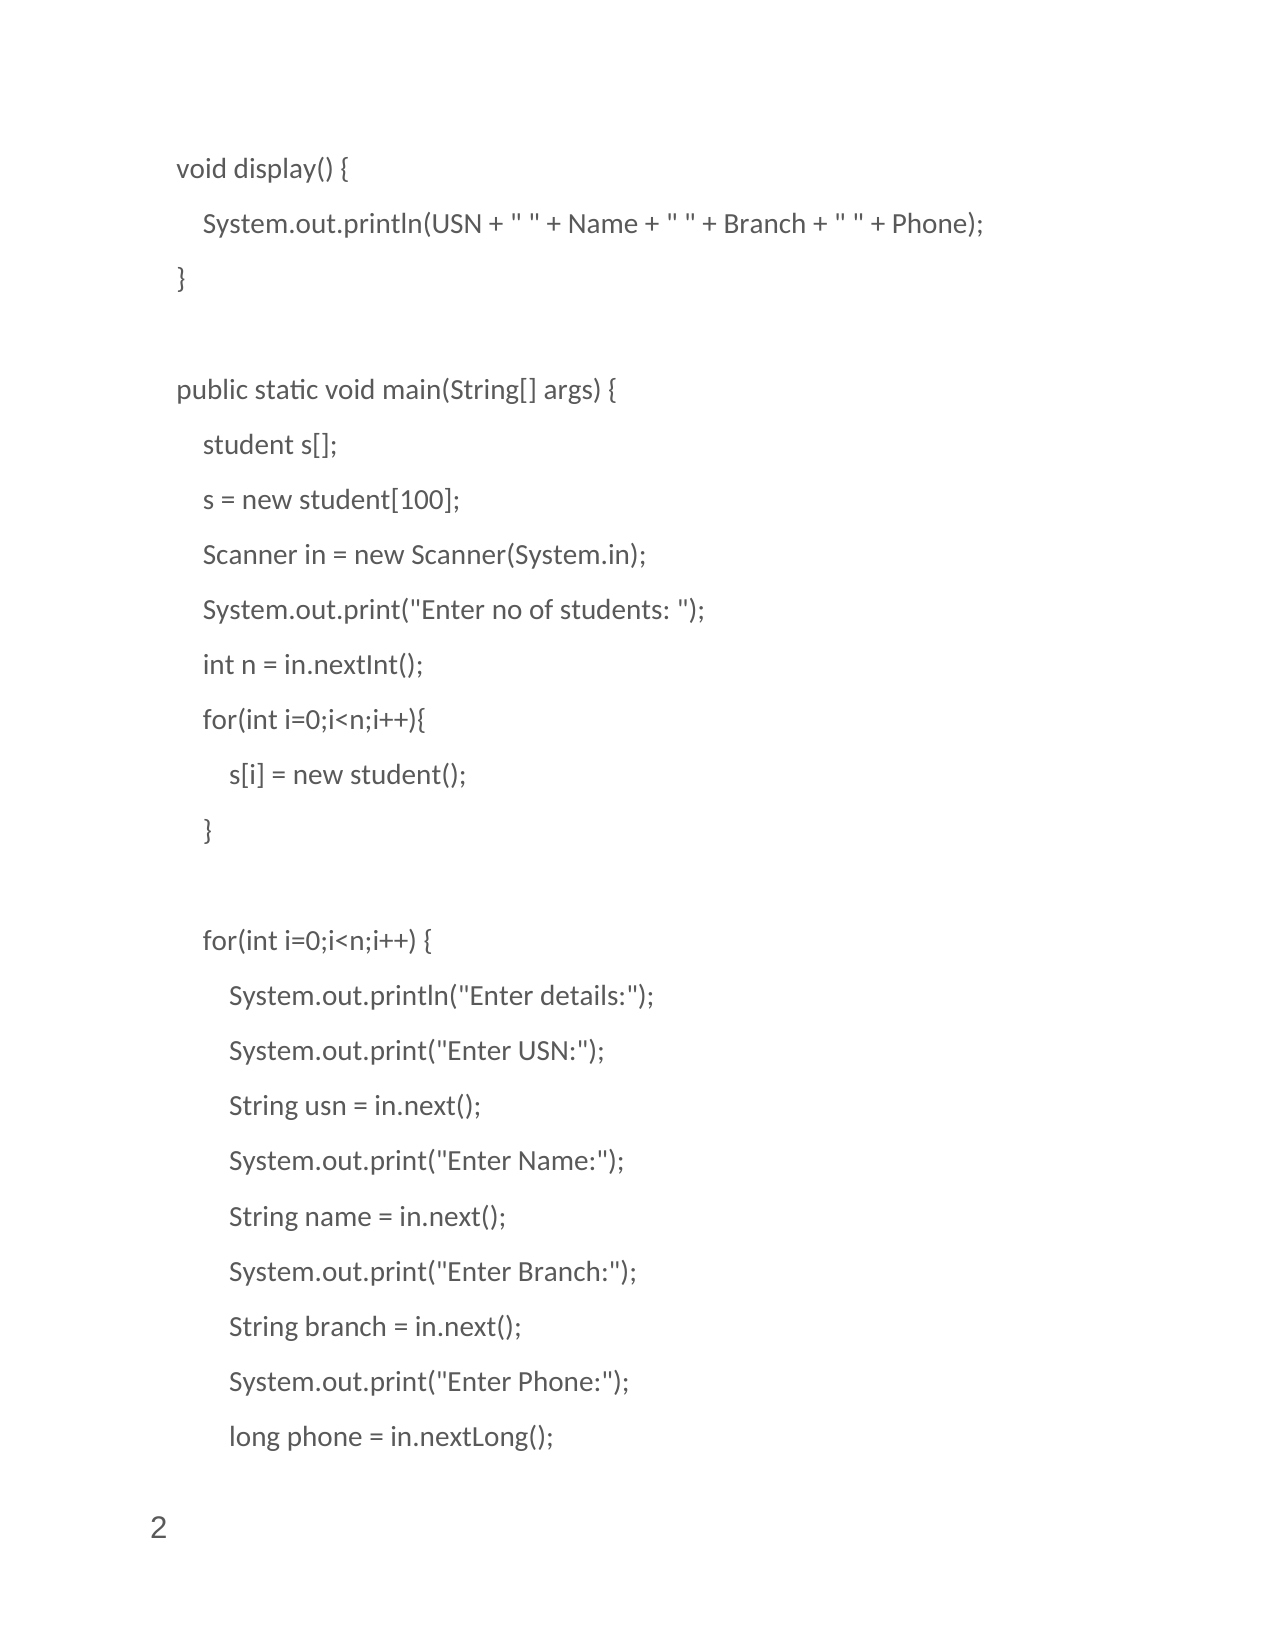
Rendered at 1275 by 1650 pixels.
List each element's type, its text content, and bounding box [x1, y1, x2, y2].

text } [150, 812, 1125, 847]
text System.out.print("Enter USN:"); [150, 1032, 1125, 1068]
text for(int i=0;i<n;i++){ [150, 701, 1125, 737]
text s = new student[100]; [150, 481, 1125, 517]
text Scanner in = new Scanner(System.in); [150, 536, 1125, 572]
text student s[]; [150, 426, 1125, 461]
text System.out.println(USN + " " + Name + " " + Branch + " " + Phone); [150, 205, 1125, 241]
text public static void main(String[] args) { [150, 371, 1125, 406]
text System.out.print("Enter no of students: "); [150, 591, 1125, 627]
text System.out.println("Enter details:"); [150, 977, 1125, 1013]
text String usn = in.next(); [150, 1087, 1125, 1123]
text s[i] = new student(); [150, 756, 1125, 792]
text long phone = in.nextLong(); [150, 1418, 1125, 1454]
text String name = in.next(); [150, 1198, 1125, 1233]
text } [150, 260, 1125, 296]
text void display() { [150, 150, 1125, 186]
text System.out.print("Enter Phone:"); [150, 1363, 1125, 1398]
text System.out.print("Enter Branch:"); [150, 1253, 1125, 1288]
text int n = in.nextInt(); [150, 646, 1125, 682]
text String branch = in.next(); [150, 1308, 1125, 1343]
text for(int i=0;i<n;i++) { [150, 922, 1125, 958]
text System.out.print("Enter Name:"); [150, 1142, 1125, 1178]
